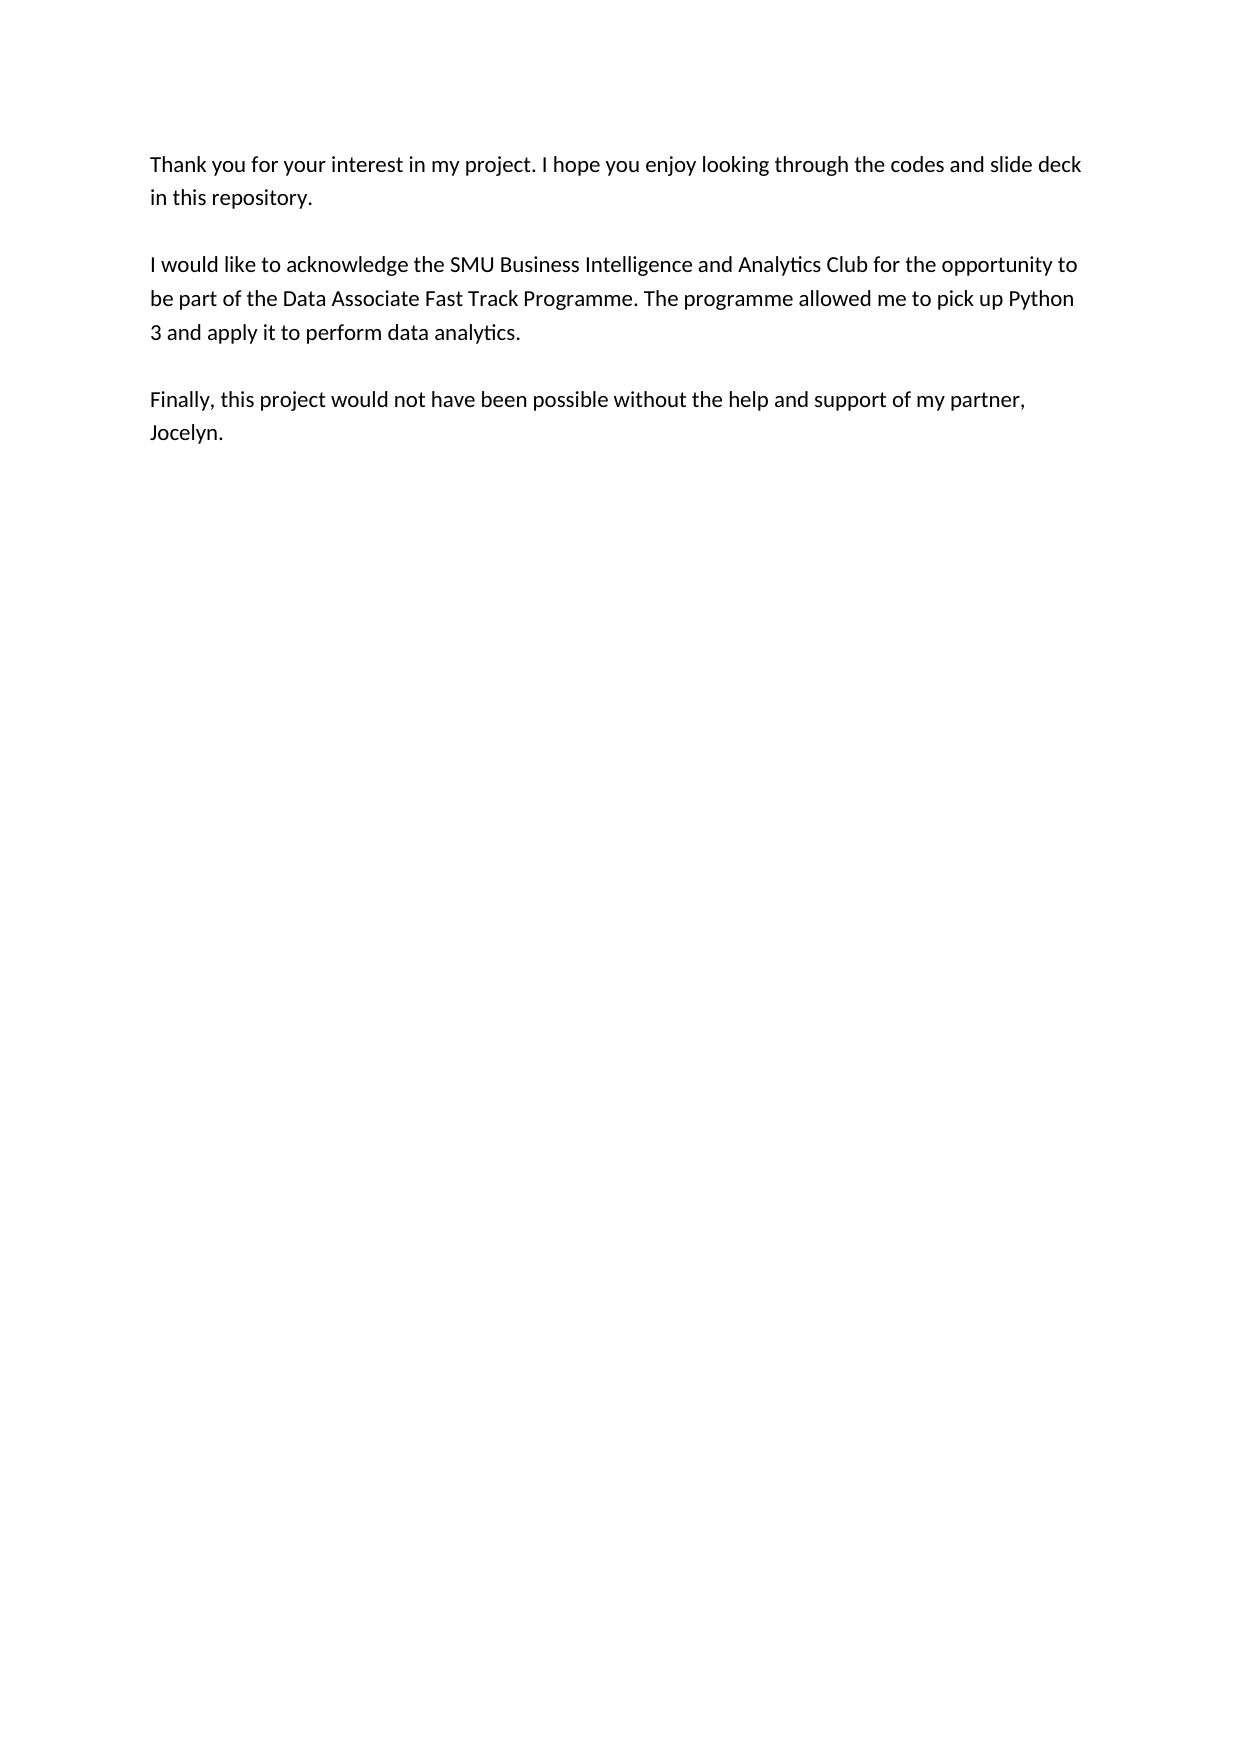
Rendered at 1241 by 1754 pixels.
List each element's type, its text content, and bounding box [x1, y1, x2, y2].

text Finally, this project would not have been possible without the help and support of my partner, Jocelyn. [150, 385, 1090, 446]
text I would like to acknowledge the SMU Business Intelligence and Analytics Club for the opportunity to be part of the Data Associate Fast Track Programme. The programme allowed me to pick up Python 3 and apply it to perform data analytics. [150, 251, 1090, 346]
text Thank you for your interest in my project. I hope you enjoy looking through the codes and slide deck in this repository. [150, 150, 1090, 212]
